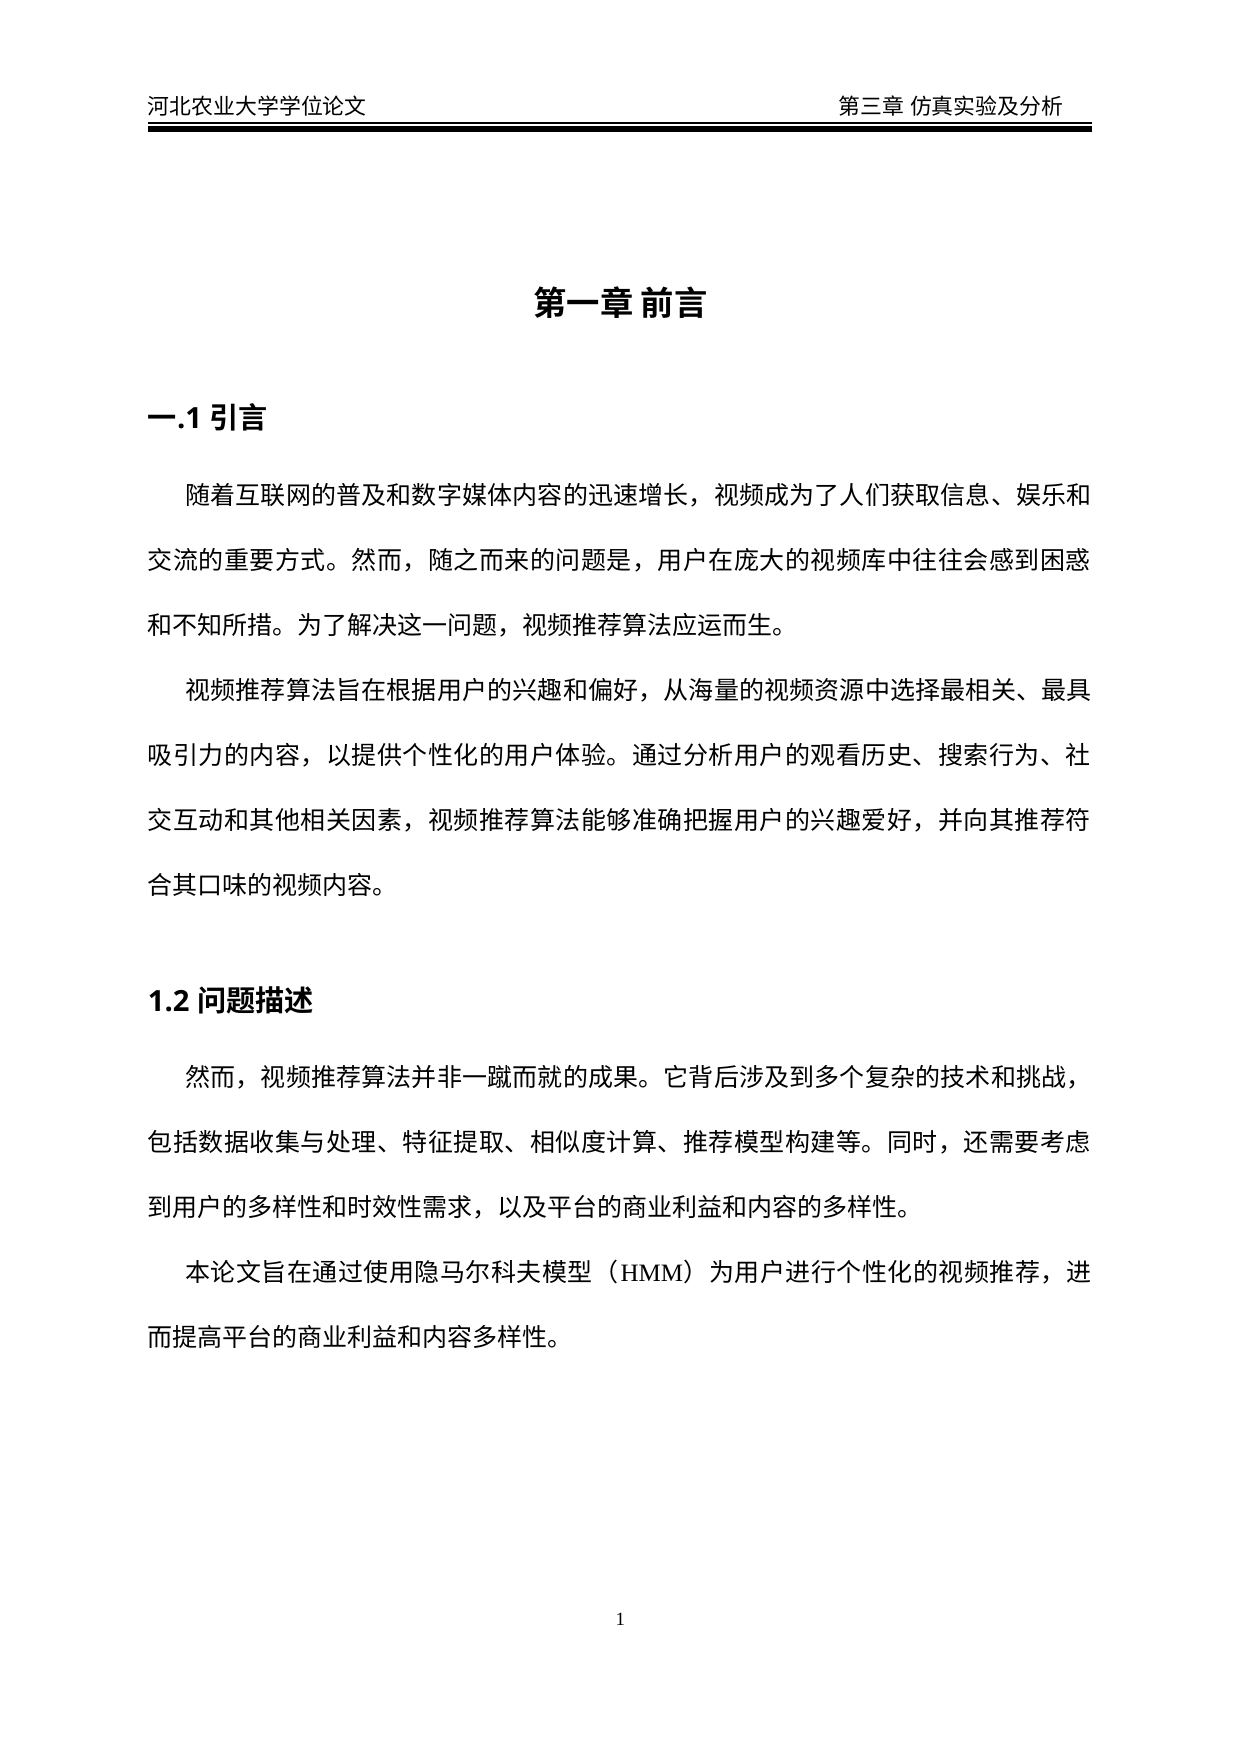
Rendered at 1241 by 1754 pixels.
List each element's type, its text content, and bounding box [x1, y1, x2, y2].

subtitle 1.2 问题描述 [148, 966, 1092, 1031]
text 随着互联网的普及和数字媒体内容的迅速增长，视频成为了人们获取信息、娱乐和交流的重要方式。然而，随之而来的问题是，用户在庞大的视频库中往往会感到困惑和不知所措。为了解决这一问题，视频推荐算法应运而生。 [148, 461, 1092, 656]
subtitle 前言 [148, 268, 1092, 333]
text 视频推荐算法旨在根据用户的兴趣和偏好，从海量的视频资源中选择最相关、最具吸引力的内容，以提供个性化的用户体验。通过分析用户的观看历史、搜索行为、社交互动和其他相关因素，视频推荐算法能够准确把握用户的兴趣爱好，并向其推荐符合其口味的视频内容。 [148, 656, 1092, 916]
text 然而，视频推荐算法并非一蹴而就的成果。它背后涉及到多个复杂的技术和挑战，包括数据收集与处理、特征提取、相似度计算、推荐模型构建等。同时，还需要考虑到用户的多样性和时效性需求，以及平台的商业利益和内容的多样性。 [148, 1043, 1092, 1238]
subtitle 引言 [148, 383, 1092, 448]
text 本论文旨在通过使用隐马尔科夫模型（HMM）为用户进行个性化的视频推荐，进而提高平台的商业利益和内容多样性。 [148, 1238, 1092, 1368]
